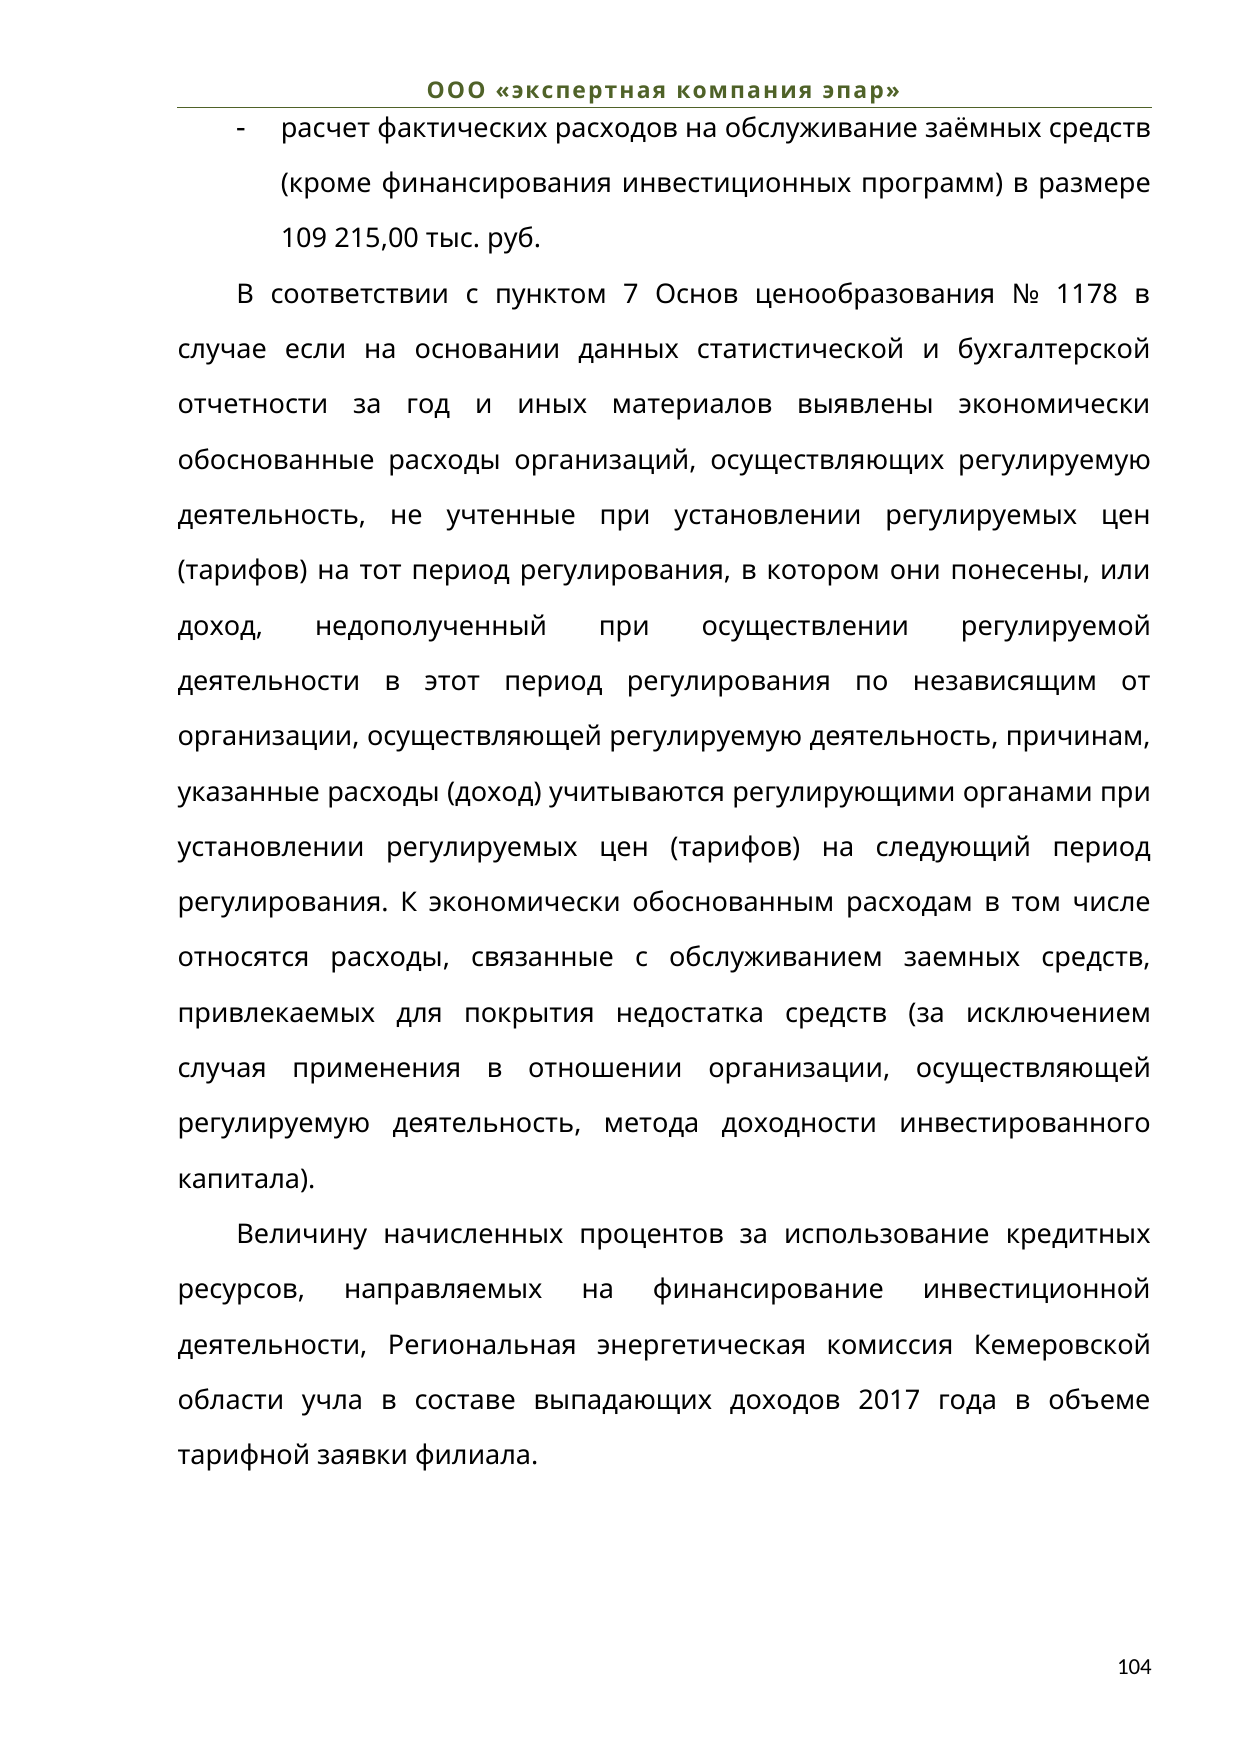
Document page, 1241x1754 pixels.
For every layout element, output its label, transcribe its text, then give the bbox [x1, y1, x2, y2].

list В соответствии с пунктом 7 Основ ценообразования № 1178 в случае если на основании данных статистической и бухгалтерской отчетности за год и иных материалов выявлены экономически обоснованные расходы организаций, осуществляющих регулируемую деятельность, не учтенные при установлении регулируемых цен (тарифов) на тот период регулирования, в котором они понесены, или доход, недополученный при осуществлении регулируемой деятельности в этот период регулирования по независящим от организации, осуществляющей регулируемую деятельность, причинам, указанные расходы (доход) учитываются регулирующими органами при установлении регулируемых цен (тарифов) на следующий период регулирования. К экономически обоснованным расходам в том числе относятся расходы, связанные с обслуживанием заемных средств, привлекаемых для покрытия недостатка средств (за исключением случая применения в отношении организации, осуществляющей регулируемую деятельность, метода доходности инвестированного капитала). [177, 274, 1152, 1196]
list Величину начисленных процентов за использование кредитных ресурсов, направляемых на финансирование инвестиционной деятельности, Региональная энергетическая комиссия Кемеровской области учла в составе выпадающих доходов 2017 года в объеме тарифной заявки филиала. [177, 1214, 1152, 1473]
list расчет фактических расходов на обслуживание заёмных средств (кроме финансирования инвестиционных программ) в размере 109 215,00 тыс. руб. [236, 108, 1152, 256]
